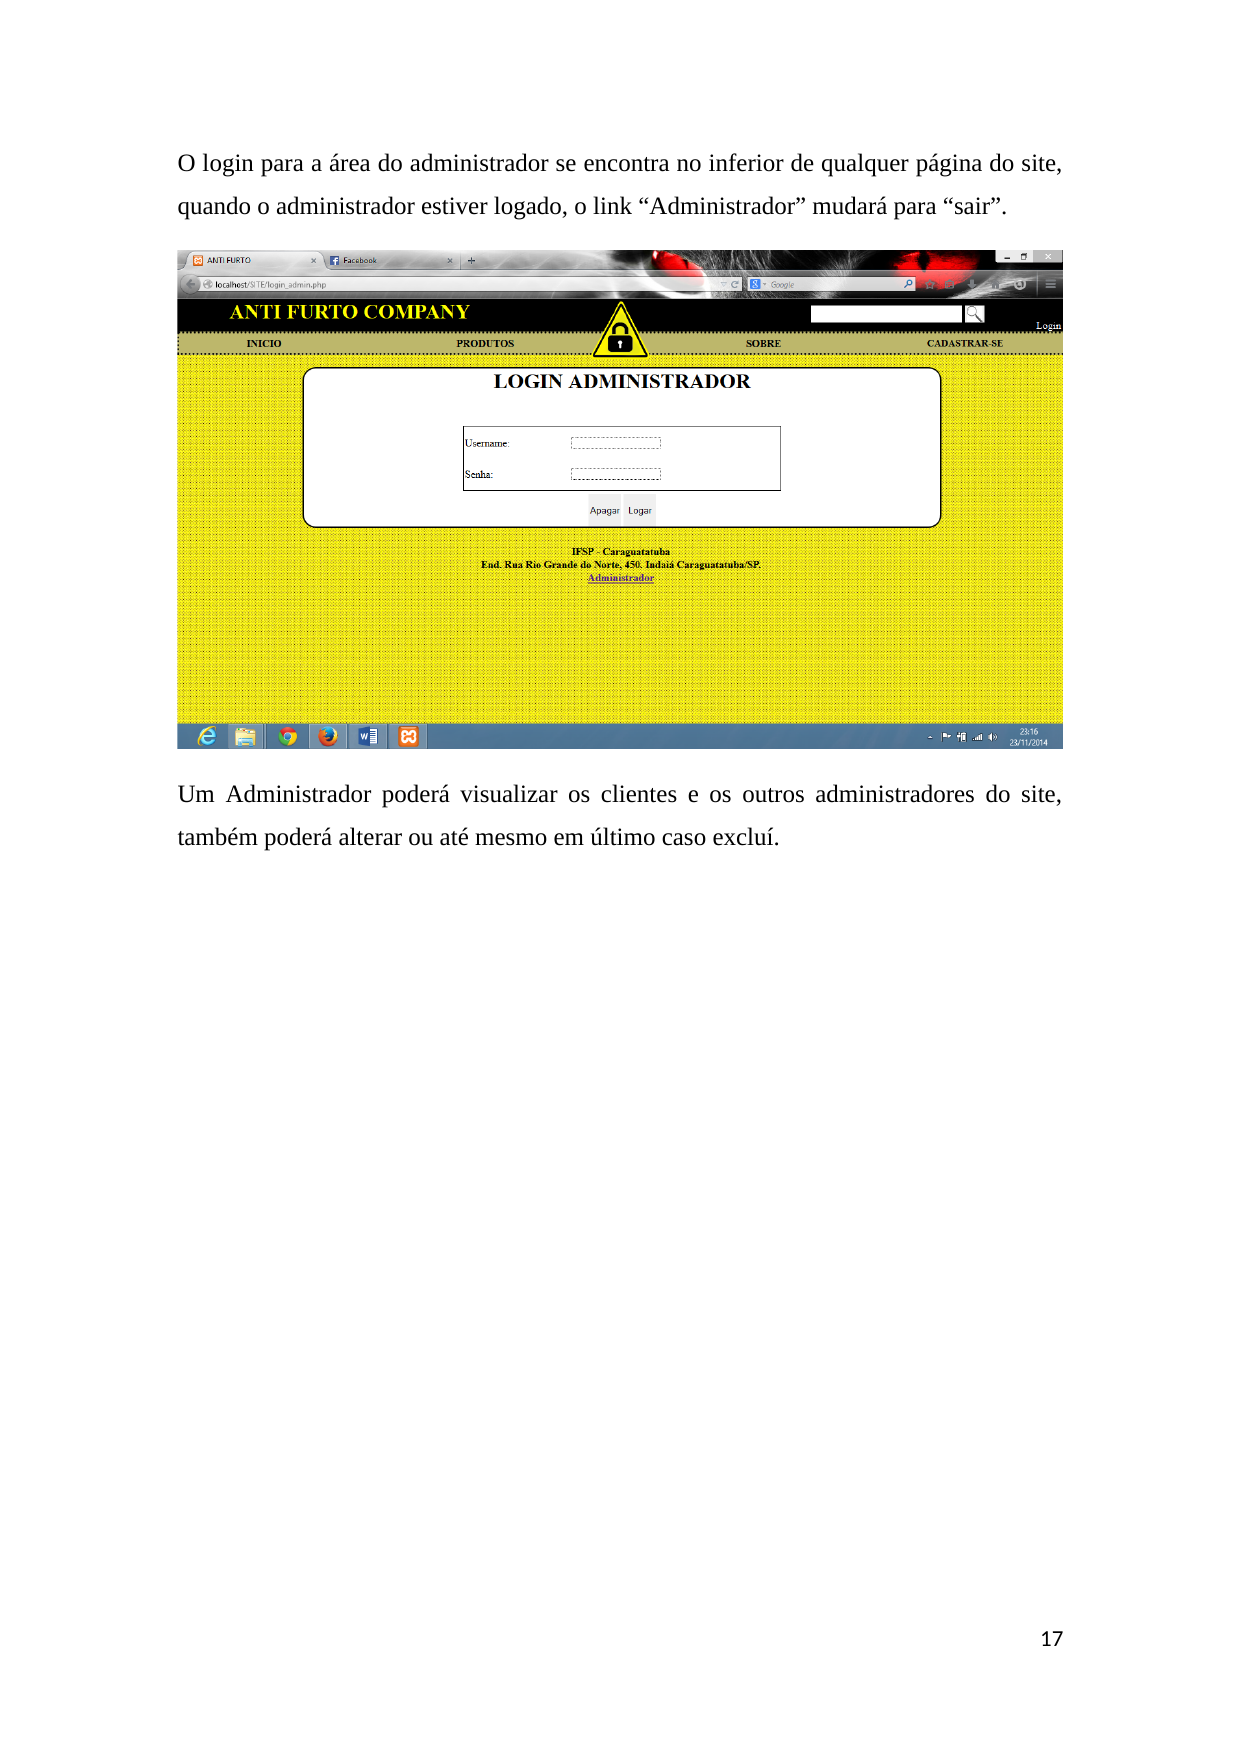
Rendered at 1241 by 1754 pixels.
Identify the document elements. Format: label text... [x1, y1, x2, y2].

picture [177, 250, 1063, 749]
text O login para a área do administrador se encontra no inferior de qualquer página do site, quando o administrador estiver logado, o link “Administrador” mudará para “sair”. [177, 148, 1063, 219]
text Um Administrador poderá visualizar os clientes e os outros administradores do site, também poderá alterar ou até mesmo em último caso excluí. [177, 779, 1063, 851]
